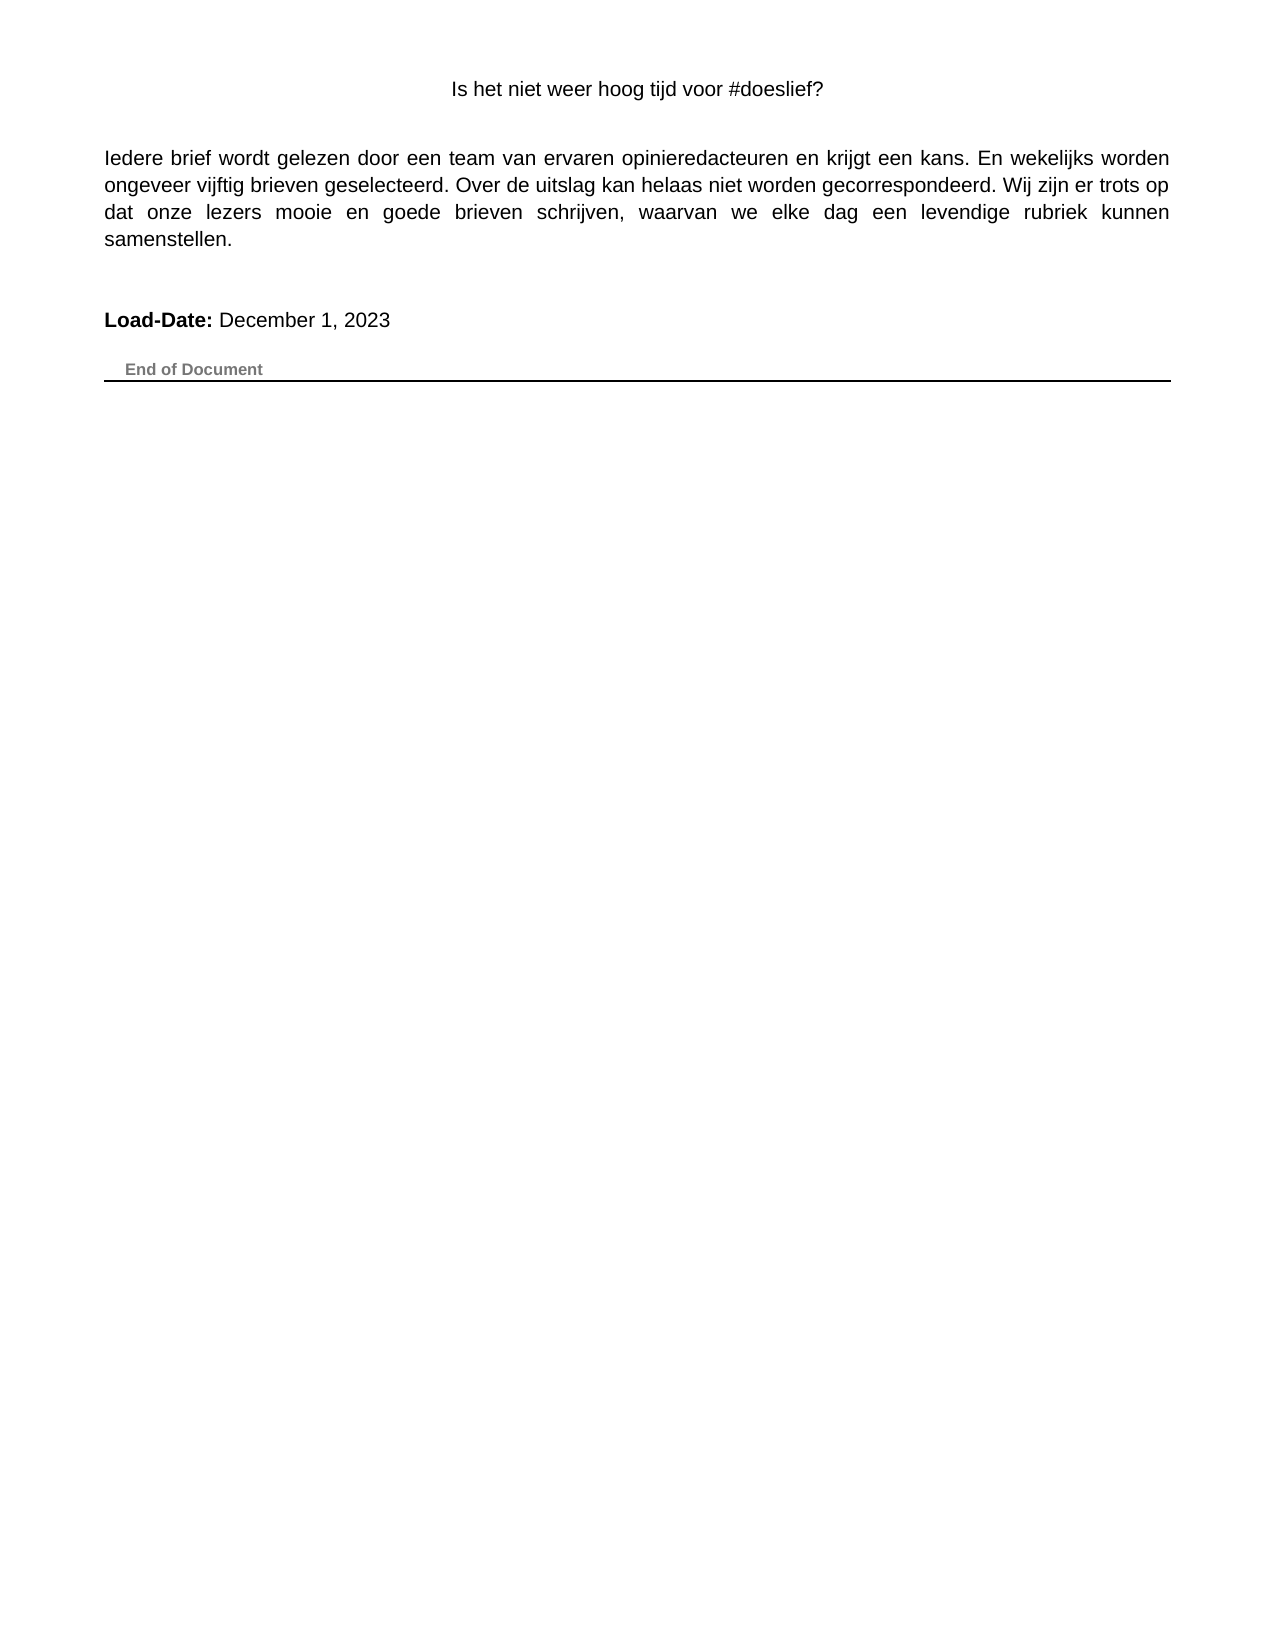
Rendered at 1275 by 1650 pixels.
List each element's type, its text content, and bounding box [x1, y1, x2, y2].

text Load-Date: December 1, 2023 [104, 276, 1171, 331]
text End of Document [125, 360, 1171, 379]
text Iedere brief wordt gelezen door een team van ervaren opinieredacteuren en krijgt een kans. En wekelijks worden ongeveer vijftig brieven geselecteerd. Over de uitslag kan helaas niet worden gecorrespondeerd. Wij zijn er trots op dat onze lezers mooie en goede brieven schrijven, waarvan we elke dag een levendige rubriek kunnen samenstellen. [104, 142, 1171, 251]
